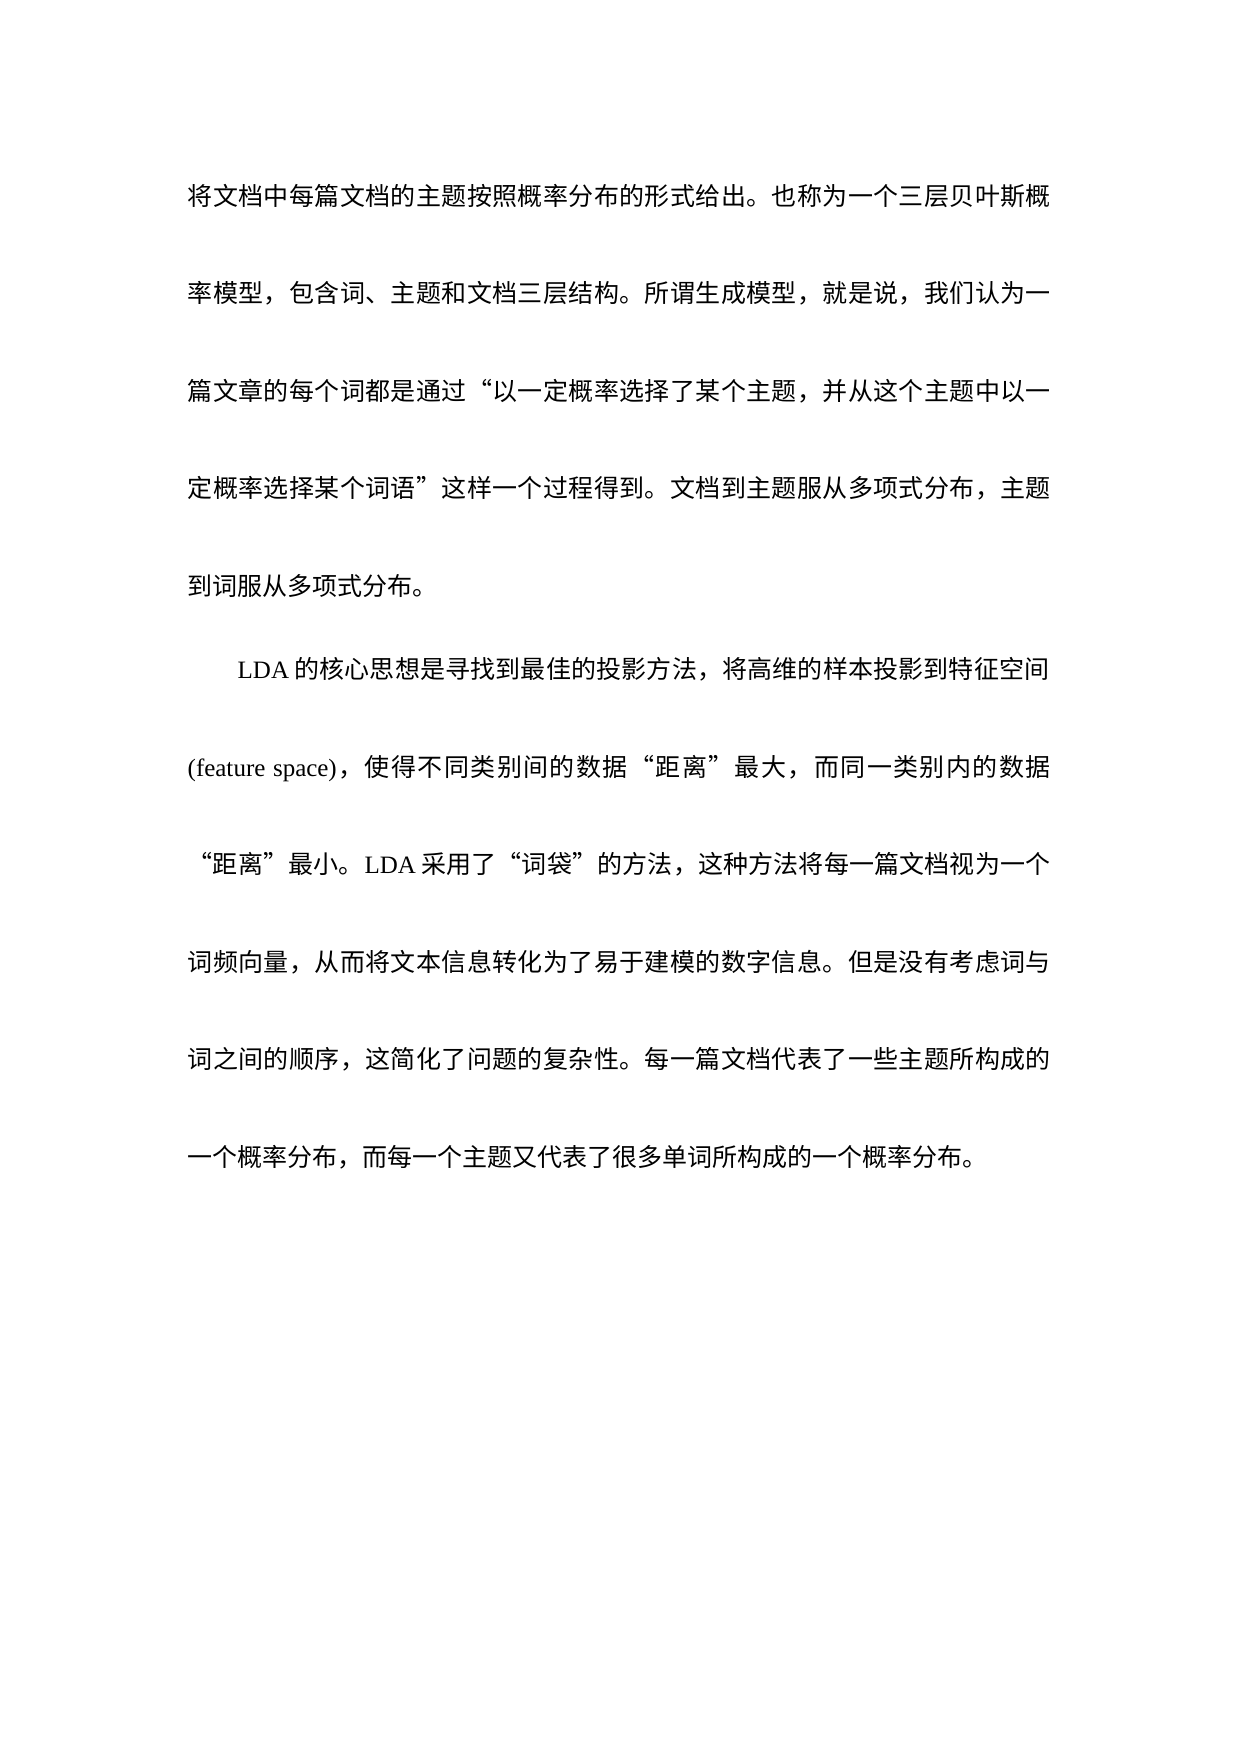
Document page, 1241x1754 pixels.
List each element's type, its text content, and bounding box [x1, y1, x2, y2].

text LDA的核心思想是寻找到最佳的投影方法，将高维的样本投影到特征空间(feature space)，使得不同类别间的数据“距离”最大，而同一类别内的数据“距离”最小。LDA采用了“词袋”的方法，这种方法将每一篇文档视为一个词频向量，从而将文本信息转化为了易于建模的数字信息。但是没有考虑词与词之间的顺序，这简化了问题的复杂性。每一篇文档代表了一些主题所构成的一个概率分布，而每一个主题又代表了很多单词所构成的一个概率分布。 [187, 635, 1053, 1188]
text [187, 162, 1053, 617]
